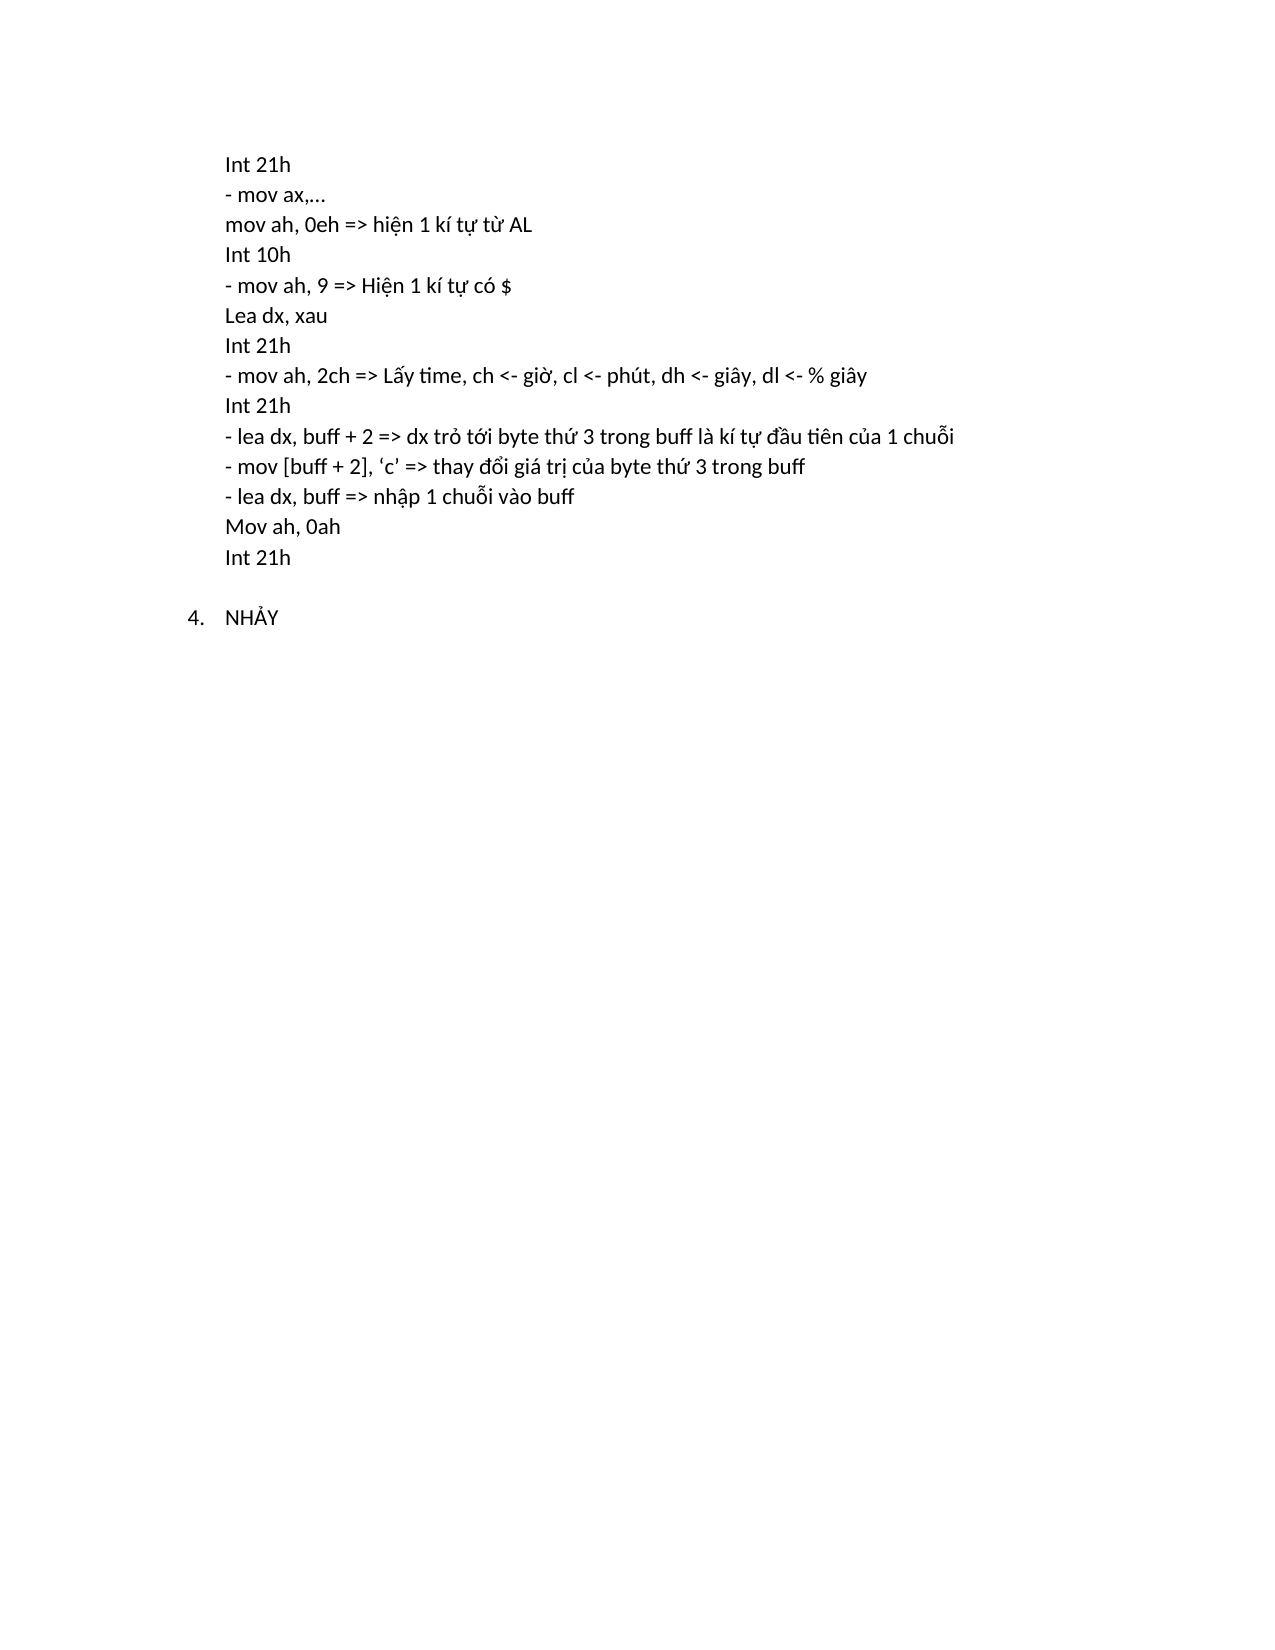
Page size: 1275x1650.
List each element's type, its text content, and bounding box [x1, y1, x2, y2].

list Int 10h [225, 241, 1125, 269]
list - mov [buff + 2], ‘c’ => thay đổi giá trị của byte thứ 3 trong buff [225, 452, 1125, 480]
list - mov ax,… [225, 180, 1125, 208]
list - mov ah, 2ch => Lấy time, ch <- giờ, cl <- phút, dh <- giây, dl <- % giây [225, 361, 1125, 389]
list Lea dx, xau [225, 301, 1125, 329]
list - lea dx, buff => nhập 1 chuỗi vào buff [225, 482, 1125, 510]
list Int 21h [225, 331, 1125, 359]
list Int 21h [225, 150, 1125, 178]
list Int 21h [225, 392, 1125, 420]
list NHẢY [187, 603, 1125, 631]
list Int 21h [225, 543, 1125, 571]
list - mov ah, 9 => Hiện 1 kí tự có $ [225, 271, 1125, 299]
list Mov ah, 0ah [225, 512, 1125, 541]
list - lea dx, buff + 2 => dx trỏ tới byte thứ 3 trong buff là kí tự đầu tiên của 1 chuỗi [225, 422, 1125, 450]
list mov ah, 0eh => hiện 1 kí tự từ AL [225, 210, 1125, 238]
